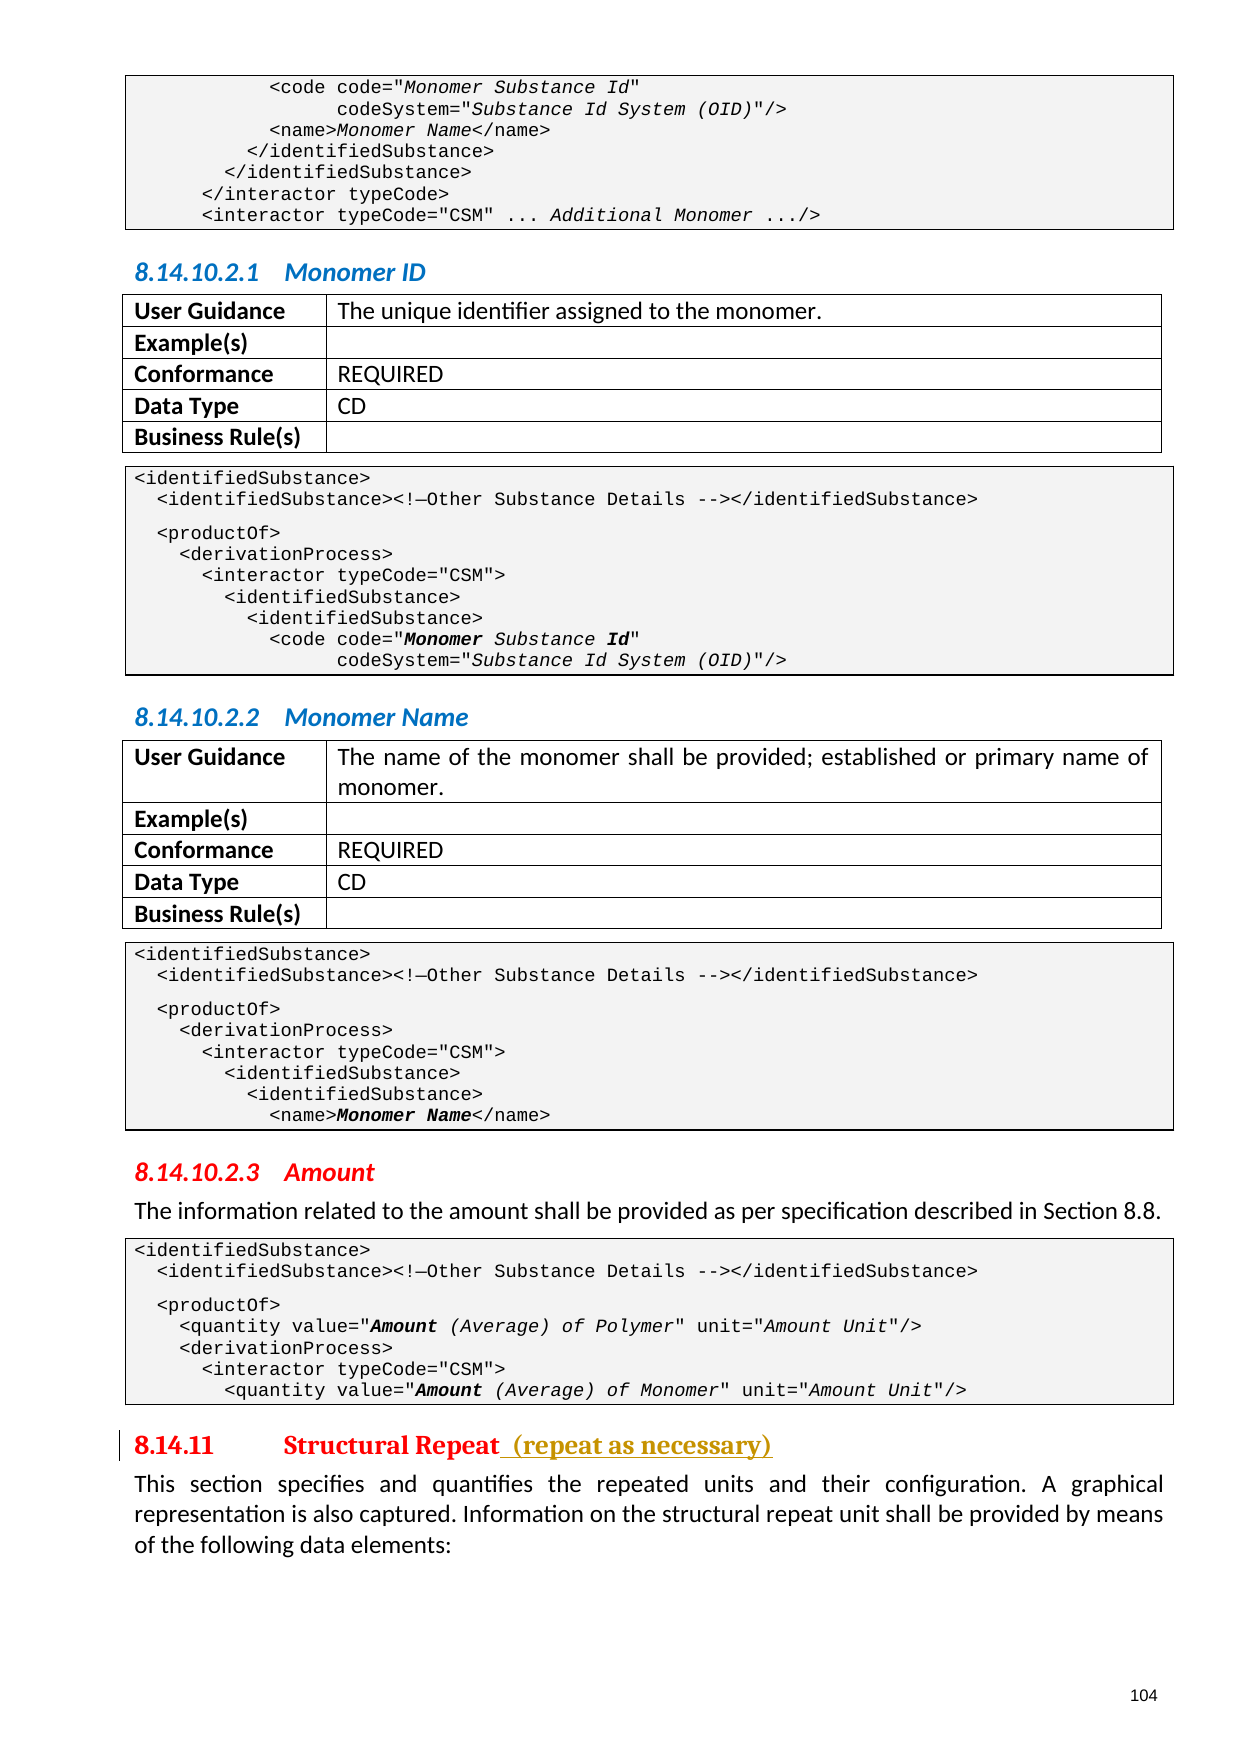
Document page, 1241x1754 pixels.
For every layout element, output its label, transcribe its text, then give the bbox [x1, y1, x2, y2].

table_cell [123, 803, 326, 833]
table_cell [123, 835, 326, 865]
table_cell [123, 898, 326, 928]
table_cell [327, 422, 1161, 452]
text <productOf> <derivationProcess> <interactor typeCode="CSM"> <identifiedSubstance> <identifiedSubstance> <name>Monomer Name</name> [126, 997, 1173, 1129]
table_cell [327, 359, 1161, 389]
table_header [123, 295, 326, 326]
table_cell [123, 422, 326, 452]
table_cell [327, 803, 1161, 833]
text <productOf> <derivationProcess> <interactor typeCode="CSM"> <identifiedSubstance> <identifiedSubstance> <code code="Monomer Substance Id" codeSystem="Substance Id System (OID)"/> [126, 521, 1173, 674]
subtitle Structural Repeat [134, 1430, 1165, 1461]
text <identifiedSubstance> <identifiedSubstance><!—Other Substance Details --></identifiedSubstance> [126, 467, 1173, 511]
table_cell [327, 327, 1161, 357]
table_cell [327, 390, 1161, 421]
text <productOf> <quantity value="Amount (Average) of Polymer" unit="Amount Unit"/> <derivationProcess> <interactor typeCode="CSM"> <quantity value="Amount (Average) of Monomer" unit="Amount Unit"/> [126, 1293, 1173, 1404]
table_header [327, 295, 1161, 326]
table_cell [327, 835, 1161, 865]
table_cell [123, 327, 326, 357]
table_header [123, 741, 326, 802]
subtitle Amount [134, 1156, 1165, 1188]
text <identifiedSubstance> <identifiedSubstance><!—Other Substance Details --></identifiedSubstance> [126, 1239, 1173, 1283]
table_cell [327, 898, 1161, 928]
subtitle Monomer Name [134, 701, 1165, 734]
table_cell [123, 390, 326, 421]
text The information related to the amount shall be provided as per specification described in Section 8.8. [134, 1195, 1165, 1225]
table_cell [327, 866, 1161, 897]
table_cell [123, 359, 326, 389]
subtitle Monomer ID [134, 255, 1165, 288]
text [126, 76, 1173, 229]
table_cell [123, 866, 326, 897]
text <identifiedSubstance> <identifiedSubstance><!—Other Substance Details --></identifiedSubstance> [126, 943, 1173, 987]
text This section specifies and quantifies the repeated units and their configuration. A graphical representation is also captured. Information on the structural repeat unit shall be provided by means of the following data elements: [134, 1468, 1165, 1559]
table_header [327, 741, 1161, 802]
